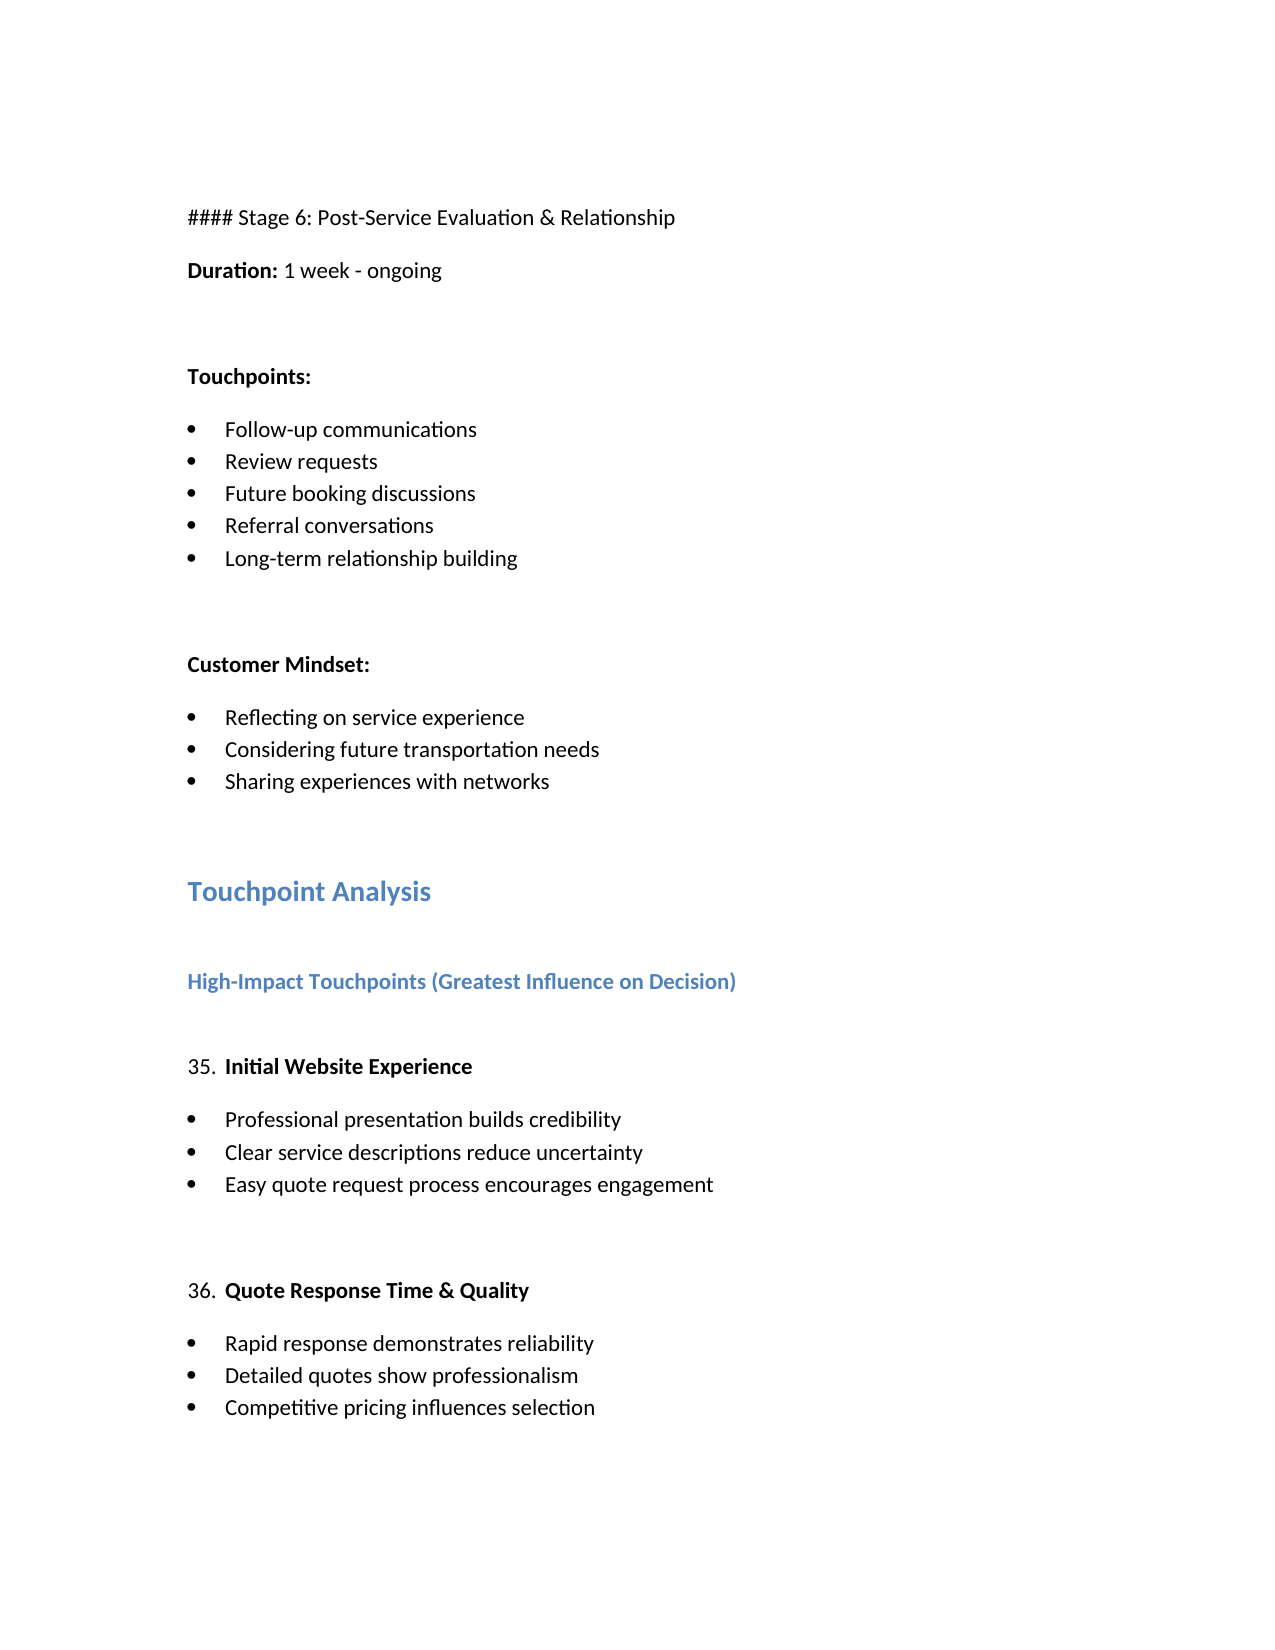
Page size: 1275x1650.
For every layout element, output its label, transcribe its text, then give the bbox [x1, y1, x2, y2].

list Detailed quotes show professionalism [187, 1361, 1087, 1389]
list Referral conversations [187, 512, 1087, 540]
list Rapid response demonstrates reliability [187, 1329, 1087, 1357]
list Quote Response Time & Quality [187, 1276, 1087, 1304]
text Duration: 1 week - ongoing [187, 256, 1087, 284]
text #### Stage 6: Post-Service Evaluation & Relationship [187, 203, 1087, 231]
list Competitive pricing influences selection [187, 1393, 1087, 1421]
list Reflecting on service experience [187, 703, 1087, 731]
list Clear service descriptions reduce uncertainty [187, 1138, 1087, 1166]
subtitle High-Impact Touchpoints (Greatest Influence on Decision) [187, 967, 1087, 995]
list Follow-up communications [187, 415, 1087, 443]
list Sharing experiences with networks [187, 767, 1087, 795]
text Touchpoints: [187, 362, 1087, 390]
text Customer Mindset: [187, 650, 1087, 678]
list Future booking discussions [187, 479, 1087, 507]
list Professional presentation builds credibility [187, 1106, 1087, 1133]
list Considering future transportation needs [187, 735, 1087, 763]
list Review requests [187, 447, 1087, 475]
list Easy quote request process encourages engagement [187, 1170, 1087, 1198]
subtitle Touchpoint Analysis [187, 873, 1087, 909]
list Initial Website Experience [187, 1052, 1087, 1081]
list Long-term relationship building [187, 544, 1087, 572]
